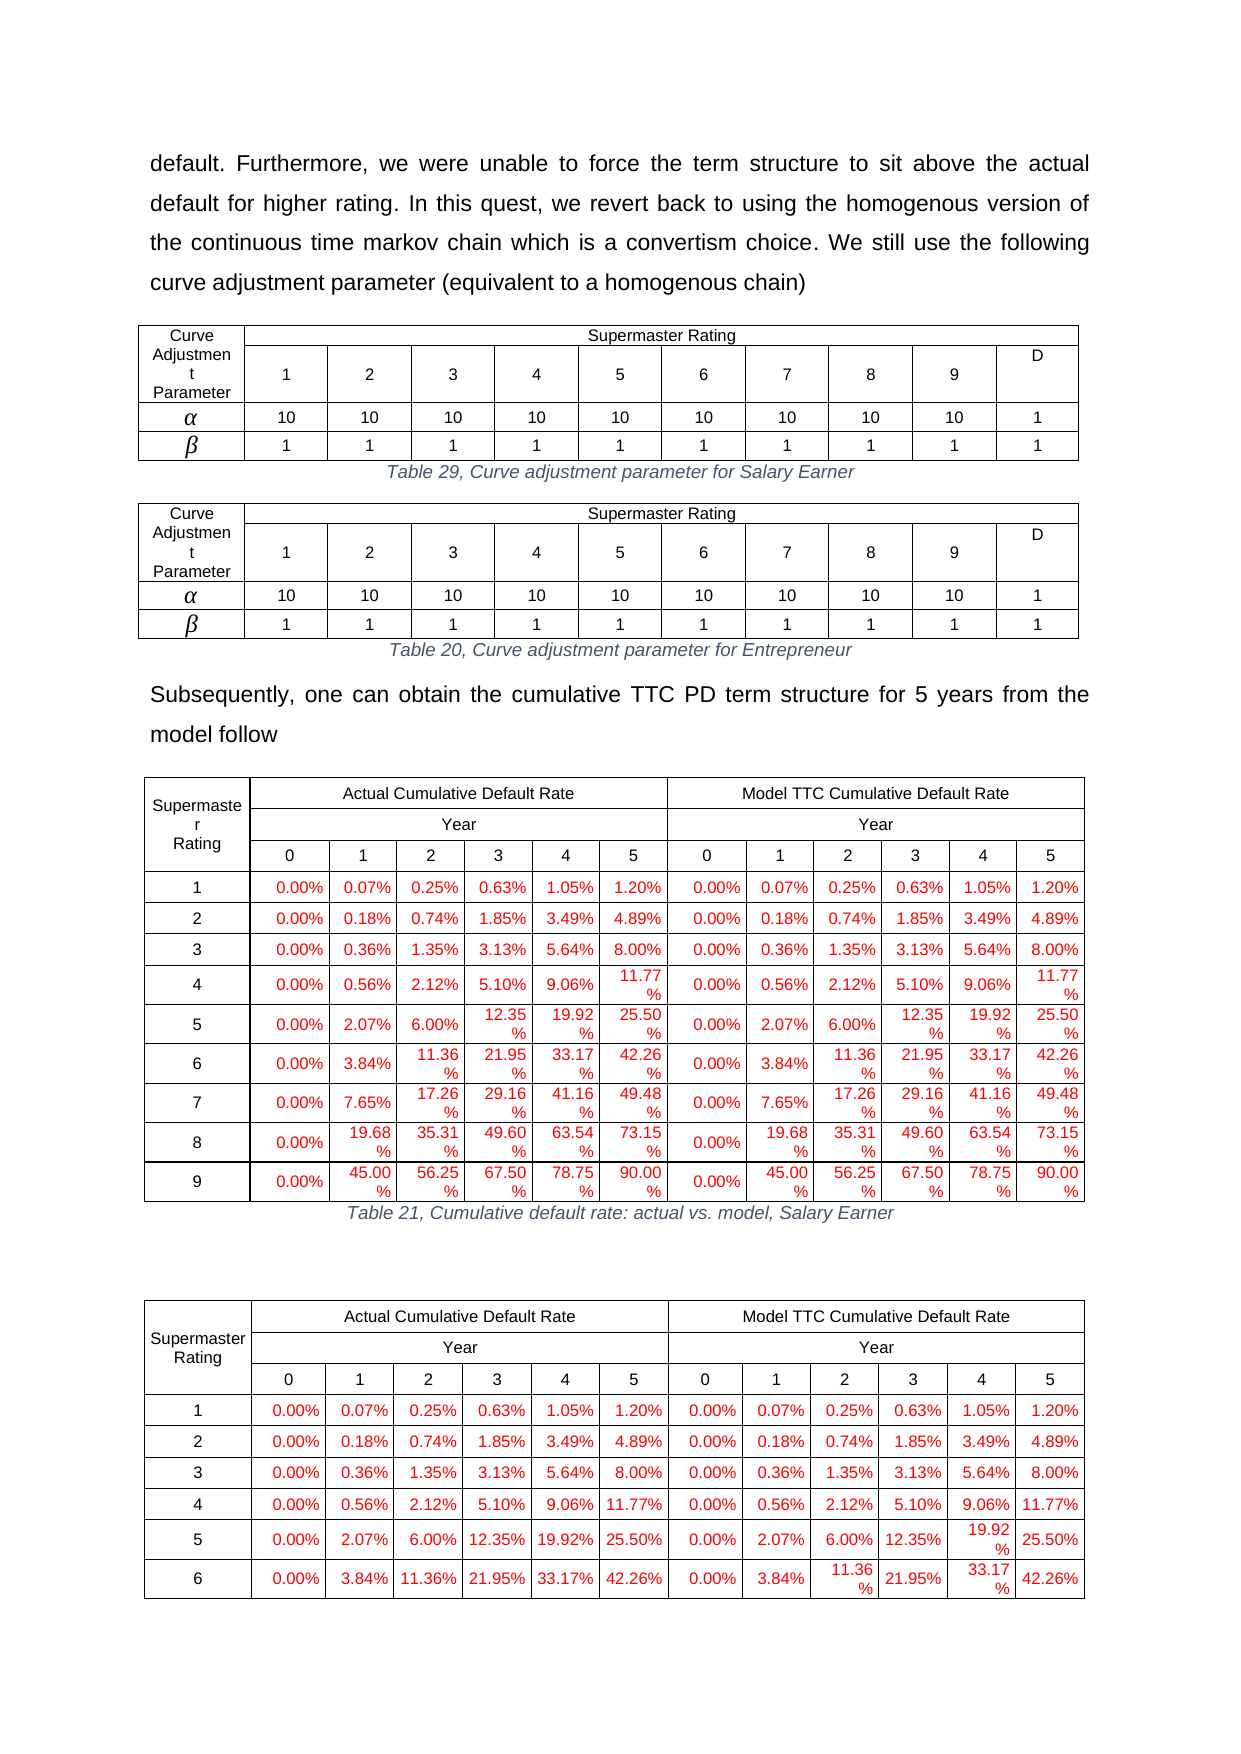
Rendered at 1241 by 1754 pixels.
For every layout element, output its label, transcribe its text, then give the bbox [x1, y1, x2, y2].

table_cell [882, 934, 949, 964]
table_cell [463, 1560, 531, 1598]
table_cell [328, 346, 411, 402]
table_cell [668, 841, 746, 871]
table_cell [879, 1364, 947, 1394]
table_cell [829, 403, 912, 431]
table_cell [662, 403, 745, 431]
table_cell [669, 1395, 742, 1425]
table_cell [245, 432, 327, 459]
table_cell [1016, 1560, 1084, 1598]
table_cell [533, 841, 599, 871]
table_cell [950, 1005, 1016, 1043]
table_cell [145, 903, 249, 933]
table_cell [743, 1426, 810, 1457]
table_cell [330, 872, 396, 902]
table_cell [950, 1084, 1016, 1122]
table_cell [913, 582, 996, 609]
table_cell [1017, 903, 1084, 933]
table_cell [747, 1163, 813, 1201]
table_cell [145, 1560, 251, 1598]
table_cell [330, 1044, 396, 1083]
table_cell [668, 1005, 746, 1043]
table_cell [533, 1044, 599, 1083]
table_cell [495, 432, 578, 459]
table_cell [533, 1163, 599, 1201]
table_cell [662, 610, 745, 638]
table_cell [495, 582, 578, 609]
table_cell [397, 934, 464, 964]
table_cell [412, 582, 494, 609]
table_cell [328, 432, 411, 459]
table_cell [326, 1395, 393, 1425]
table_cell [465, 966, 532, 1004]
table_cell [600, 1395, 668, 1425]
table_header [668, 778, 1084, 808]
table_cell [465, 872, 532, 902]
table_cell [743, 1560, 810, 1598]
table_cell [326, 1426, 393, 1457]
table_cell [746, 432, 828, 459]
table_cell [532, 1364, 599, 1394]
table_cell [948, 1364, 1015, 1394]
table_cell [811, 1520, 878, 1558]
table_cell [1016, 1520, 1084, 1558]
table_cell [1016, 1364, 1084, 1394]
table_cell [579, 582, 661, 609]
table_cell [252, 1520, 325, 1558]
text Table 20, Curve adjustment parameter for Entrepreneur [150, 639, 1090, 661]
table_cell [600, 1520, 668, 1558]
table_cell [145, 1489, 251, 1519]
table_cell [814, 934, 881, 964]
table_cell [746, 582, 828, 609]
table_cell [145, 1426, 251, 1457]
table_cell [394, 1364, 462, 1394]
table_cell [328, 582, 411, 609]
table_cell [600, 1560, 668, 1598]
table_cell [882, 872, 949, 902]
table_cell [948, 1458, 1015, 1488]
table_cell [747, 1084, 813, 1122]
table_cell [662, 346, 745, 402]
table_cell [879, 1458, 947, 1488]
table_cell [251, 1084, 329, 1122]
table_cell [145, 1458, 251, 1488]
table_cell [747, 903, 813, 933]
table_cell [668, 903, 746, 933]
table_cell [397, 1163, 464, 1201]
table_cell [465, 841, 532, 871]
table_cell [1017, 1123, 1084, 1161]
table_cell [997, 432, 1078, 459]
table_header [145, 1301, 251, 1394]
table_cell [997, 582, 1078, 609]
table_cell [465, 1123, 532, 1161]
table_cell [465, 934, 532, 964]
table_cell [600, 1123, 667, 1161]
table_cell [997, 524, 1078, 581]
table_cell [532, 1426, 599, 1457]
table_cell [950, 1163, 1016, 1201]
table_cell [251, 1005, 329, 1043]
text Table 29, Curve adjustment parameter for Salary Earner [150, 461, 1090, 482]
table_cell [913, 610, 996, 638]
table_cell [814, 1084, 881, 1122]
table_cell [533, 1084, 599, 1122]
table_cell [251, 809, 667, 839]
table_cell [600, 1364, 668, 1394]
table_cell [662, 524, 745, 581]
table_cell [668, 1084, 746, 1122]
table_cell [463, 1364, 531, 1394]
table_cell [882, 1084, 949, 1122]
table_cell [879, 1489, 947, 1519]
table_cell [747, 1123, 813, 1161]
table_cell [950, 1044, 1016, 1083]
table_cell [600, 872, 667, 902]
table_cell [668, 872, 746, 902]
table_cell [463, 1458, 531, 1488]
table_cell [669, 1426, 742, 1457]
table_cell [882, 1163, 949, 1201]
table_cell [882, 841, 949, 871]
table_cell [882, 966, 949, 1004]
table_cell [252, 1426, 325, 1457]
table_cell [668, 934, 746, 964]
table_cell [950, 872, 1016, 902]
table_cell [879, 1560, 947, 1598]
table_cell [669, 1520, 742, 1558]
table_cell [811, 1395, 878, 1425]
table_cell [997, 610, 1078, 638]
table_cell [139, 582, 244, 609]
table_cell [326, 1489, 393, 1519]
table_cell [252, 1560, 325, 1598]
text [150, 150, 1090, 295]
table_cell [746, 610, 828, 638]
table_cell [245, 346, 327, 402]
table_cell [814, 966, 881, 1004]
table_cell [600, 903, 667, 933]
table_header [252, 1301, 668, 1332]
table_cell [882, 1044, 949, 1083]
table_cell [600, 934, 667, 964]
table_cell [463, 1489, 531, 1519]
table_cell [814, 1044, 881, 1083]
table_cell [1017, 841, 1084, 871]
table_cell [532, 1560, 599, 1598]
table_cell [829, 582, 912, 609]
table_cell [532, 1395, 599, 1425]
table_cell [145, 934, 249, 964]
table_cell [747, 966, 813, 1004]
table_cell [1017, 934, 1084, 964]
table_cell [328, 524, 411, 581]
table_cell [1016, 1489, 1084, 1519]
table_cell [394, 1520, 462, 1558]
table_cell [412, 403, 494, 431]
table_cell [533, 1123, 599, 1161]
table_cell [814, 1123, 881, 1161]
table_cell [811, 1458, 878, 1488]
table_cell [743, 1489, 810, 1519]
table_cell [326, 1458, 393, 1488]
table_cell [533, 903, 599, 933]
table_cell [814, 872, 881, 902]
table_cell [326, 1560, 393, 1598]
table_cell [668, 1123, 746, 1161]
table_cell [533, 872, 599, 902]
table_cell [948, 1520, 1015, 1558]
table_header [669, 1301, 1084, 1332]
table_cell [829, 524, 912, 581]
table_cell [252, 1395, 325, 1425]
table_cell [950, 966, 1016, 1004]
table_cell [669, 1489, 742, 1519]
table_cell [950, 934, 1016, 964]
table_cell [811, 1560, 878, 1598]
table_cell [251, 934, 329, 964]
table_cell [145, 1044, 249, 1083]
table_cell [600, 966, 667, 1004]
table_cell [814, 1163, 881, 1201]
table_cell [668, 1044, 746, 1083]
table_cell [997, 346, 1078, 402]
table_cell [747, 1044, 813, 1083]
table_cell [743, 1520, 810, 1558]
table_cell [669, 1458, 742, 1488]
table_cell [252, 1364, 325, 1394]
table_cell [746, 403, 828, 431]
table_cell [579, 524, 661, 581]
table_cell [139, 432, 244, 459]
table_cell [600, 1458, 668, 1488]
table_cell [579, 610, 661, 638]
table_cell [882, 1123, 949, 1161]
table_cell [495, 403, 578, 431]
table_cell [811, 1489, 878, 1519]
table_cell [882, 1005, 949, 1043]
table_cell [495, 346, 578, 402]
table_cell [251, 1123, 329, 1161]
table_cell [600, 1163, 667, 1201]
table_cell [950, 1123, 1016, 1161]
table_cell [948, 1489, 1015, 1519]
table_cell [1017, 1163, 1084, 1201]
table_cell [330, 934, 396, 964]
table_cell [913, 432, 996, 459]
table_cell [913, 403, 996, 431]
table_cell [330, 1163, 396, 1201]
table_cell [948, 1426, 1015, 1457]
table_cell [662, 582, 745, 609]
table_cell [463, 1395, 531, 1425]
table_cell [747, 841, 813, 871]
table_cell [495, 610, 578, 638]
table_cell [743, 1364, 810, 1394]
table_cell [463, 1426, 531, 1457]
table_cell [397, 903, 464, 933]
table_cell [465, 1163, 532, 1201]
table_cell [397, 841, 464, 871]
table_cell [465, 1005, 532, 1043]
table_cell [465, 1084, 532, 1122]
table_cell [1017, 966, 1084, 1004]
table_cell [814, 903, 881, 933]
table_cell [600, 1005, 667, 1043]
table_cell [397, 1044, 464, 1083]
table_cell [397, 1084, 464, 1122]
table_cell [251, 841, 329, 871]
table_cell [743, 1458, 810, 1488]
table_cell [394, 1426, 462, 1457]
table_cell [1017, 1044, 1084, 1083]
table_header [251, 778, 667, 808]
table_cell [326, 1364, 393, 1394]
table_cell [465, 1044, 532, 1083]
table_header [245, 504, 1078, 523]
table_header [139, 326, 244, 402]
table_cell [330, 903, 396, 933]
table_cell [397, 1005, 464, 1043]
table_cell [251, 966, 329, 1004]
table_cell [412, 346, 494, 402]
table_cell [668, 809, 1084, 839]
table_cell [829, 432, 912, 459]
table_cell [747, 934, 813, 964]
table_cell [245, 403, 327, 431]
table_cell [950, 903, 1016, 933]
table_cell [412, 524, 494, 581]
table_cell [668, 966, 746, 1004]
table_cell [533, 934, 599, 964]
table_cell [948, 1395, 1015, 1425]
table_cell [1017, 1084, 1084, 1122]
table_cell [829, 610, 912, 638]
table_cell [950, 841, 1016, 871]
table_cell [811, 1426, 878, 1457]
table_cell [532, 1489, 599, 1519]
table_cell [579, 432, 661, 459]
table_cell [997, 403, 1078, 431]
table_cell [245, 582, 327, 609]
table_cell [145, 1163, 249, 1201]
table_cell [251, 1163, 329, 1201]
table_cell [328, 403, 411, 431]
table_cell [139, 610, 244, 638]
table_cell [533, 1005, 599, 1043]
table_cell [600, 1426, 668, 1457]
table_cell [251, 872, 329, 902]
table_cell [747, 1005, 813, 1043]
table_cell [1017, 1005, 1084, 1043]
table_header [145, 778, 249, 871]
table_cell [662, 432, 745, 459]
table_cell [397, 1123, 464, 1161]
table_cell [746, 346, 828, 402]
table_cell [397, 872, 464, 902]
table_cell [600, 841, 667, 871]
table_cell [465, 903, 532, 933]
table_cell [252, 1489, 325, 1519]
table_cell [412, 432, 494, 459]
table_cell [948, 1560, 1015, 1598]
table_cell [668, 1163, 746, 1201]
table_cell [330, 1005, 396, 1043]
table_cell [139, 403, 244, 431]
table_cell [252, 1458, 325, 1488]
text Table 21, Cumulative default rate: actual vs. model, Salary Earner [150, 1202, 1090, 1223]
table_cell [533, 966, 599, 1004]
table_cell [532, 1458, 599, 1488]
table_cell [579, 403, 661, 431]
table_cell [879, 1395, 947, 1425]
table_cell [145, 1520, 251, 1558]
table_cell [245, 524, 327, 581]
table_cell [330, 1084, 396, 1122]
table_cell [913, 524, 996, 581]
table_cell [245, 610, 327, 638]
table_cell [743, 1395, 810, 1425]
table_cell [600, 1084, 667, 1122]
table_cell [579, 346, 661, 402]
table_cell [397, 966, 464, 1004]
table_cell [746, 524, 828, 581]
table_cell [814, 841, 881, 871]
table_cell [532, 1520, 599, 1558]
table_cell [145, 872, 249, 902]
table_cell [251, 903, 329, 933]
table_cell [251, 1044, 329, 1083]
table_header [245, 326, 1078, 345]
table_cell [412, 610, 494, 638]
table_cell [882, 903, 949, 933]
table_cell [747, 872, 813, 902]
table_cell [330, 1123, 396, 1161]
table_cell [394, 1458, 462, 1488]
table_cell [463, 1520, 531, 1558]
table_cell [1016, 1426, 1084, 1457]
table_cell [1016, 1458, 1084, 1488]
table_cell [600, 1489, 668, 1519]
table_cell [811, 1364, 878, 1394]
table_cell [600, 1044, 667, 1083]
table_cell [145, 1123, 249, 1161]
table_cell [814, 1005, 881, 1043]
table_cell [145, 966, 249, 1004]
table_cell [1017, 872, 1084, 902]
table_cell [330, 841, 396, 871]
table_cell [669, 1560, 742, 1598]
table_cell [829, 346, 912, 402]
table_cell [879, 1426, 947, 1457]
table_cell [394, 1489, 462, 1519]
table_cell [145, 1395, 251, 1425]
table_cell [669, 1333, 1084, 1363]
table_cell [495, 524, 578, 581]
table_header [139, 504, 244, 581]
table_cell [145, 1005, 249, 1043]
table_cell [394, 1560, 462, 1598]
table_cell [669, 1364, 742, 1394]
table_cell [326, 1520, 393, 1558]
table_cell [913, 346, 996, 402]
text Subsequently, one can obtain the cumulative TTC PD term structure for 5 years from the model follow [150, 681, 1090, 747]
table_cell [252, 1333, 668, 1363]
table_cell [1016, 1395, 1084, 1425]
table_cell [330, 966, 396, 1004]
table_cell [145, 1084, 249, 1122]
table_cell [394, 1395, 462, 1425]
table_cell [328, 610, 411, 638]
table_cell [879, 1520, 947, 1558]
